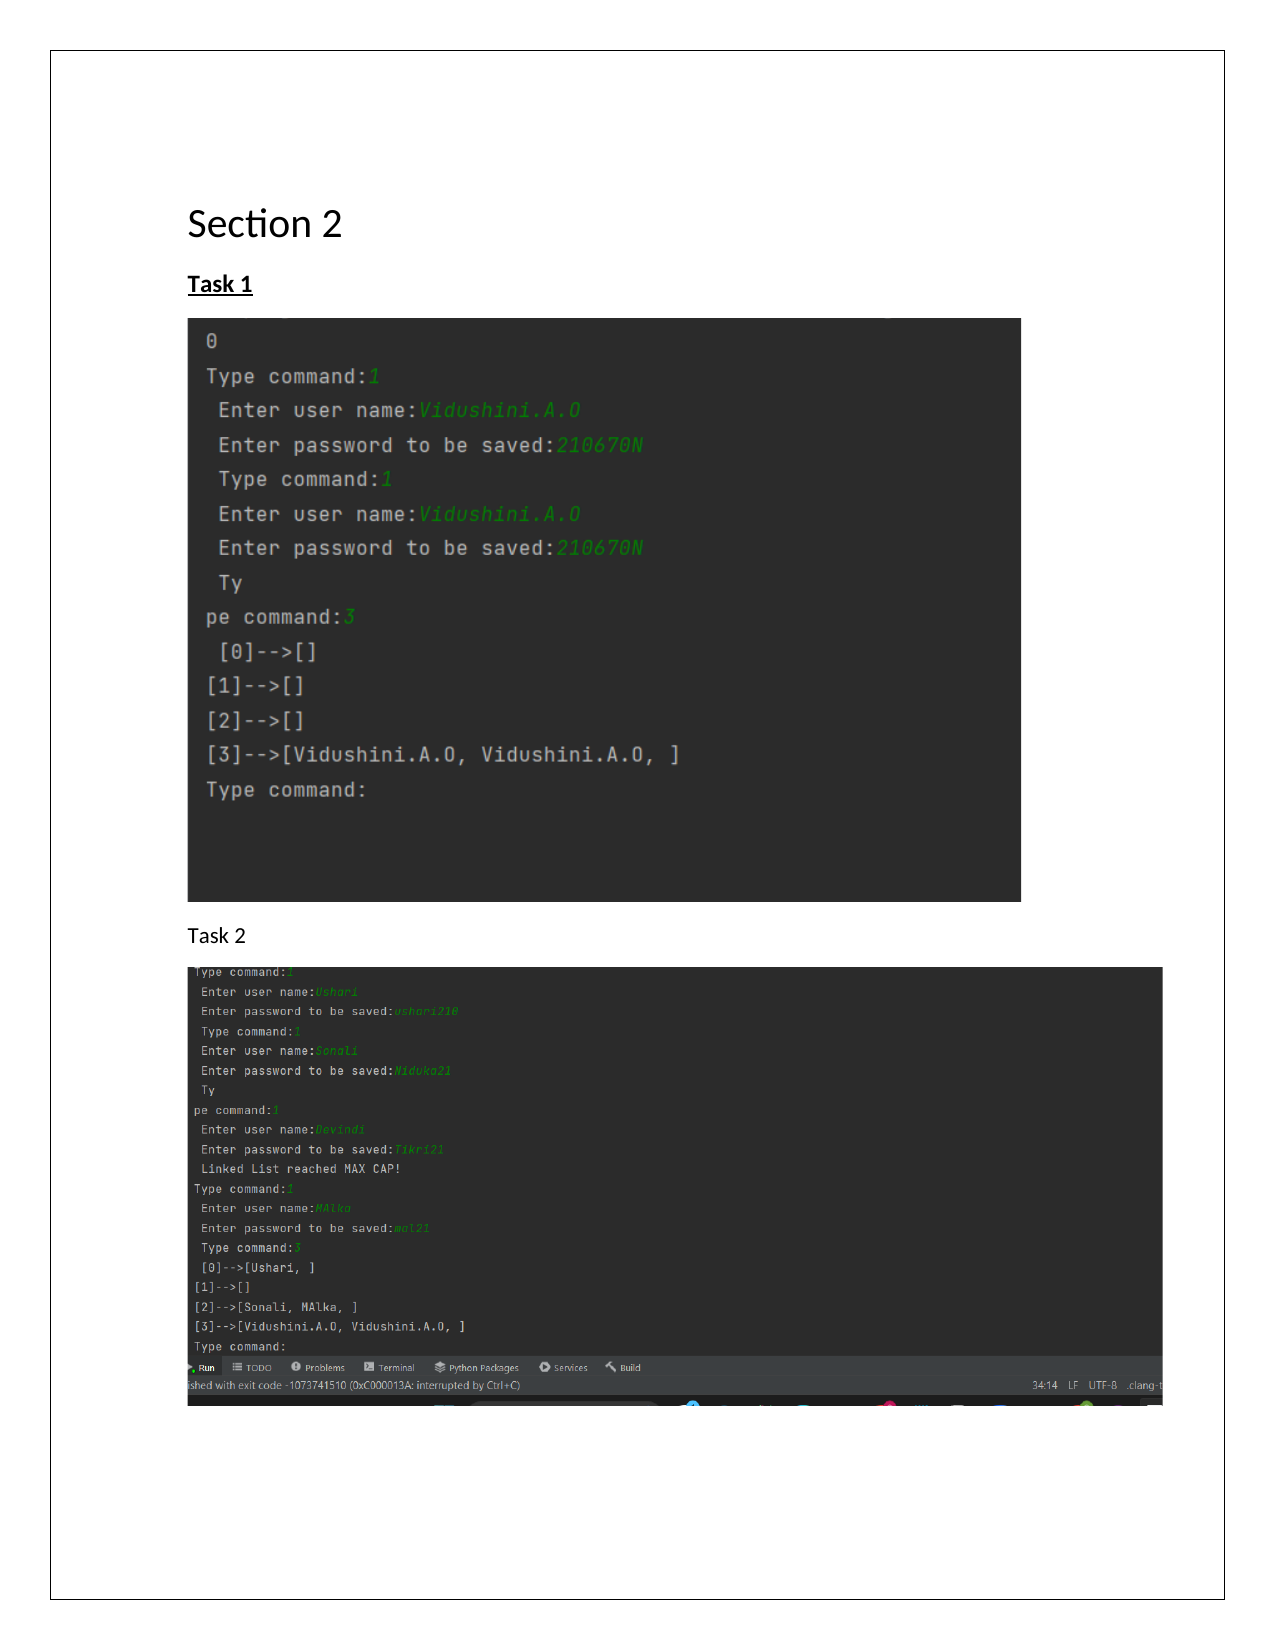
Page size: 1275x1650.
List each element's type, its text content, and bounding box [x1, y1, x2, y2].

text Task 1 [187, 268, 1125, 299]
text Task 2 [187, 921, 1125, 949]
picture [187, 967, 1163, 1406]
text Section 2 [187, 197, 1125, 248]
picture [187, 318, 1022, 902]
